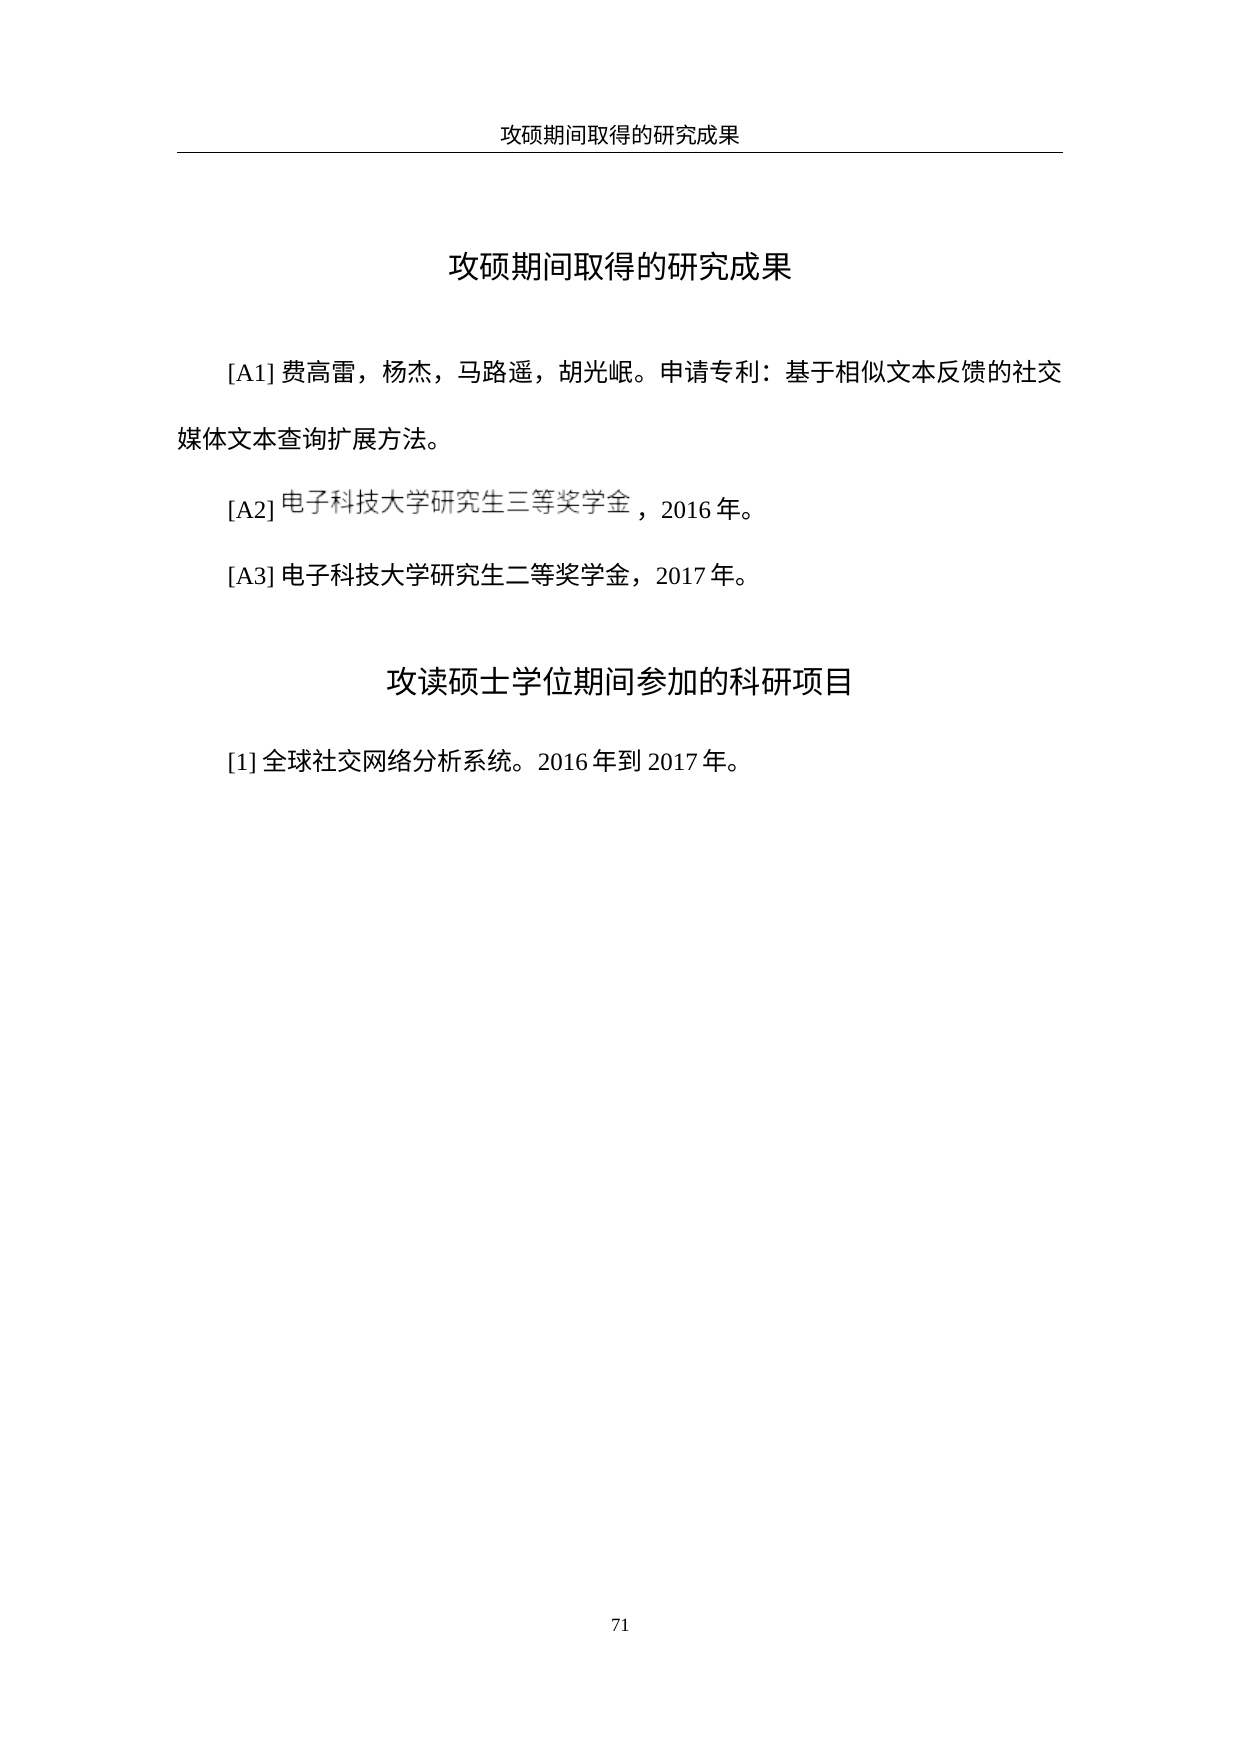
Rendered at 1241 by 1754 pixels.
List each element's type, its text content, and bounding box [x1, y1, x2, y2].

text [A1] 费高雷，杨杰，马路遥，胡光岷。申请专利：基于相似文本反馈的社交媒体文本查询扩展方法。 [177, 336, 1063, 472]
text [A3] 电子科技大学研究生二等奖学金，2017年。 [177, 540, 1063, 608]
text [A2] ，2016年。 [177, 472, 1063, 540]
subtitle 攻硕期间取得的研究成果 [177, 231, 1063, 299]
text [1] 全球社交网络分析系统。2016年到2017年。 [177, 726, 1063, 794]
subtitle 攻读硕士学位期间参加的科研项目 [177, 645, 1063, 713]
